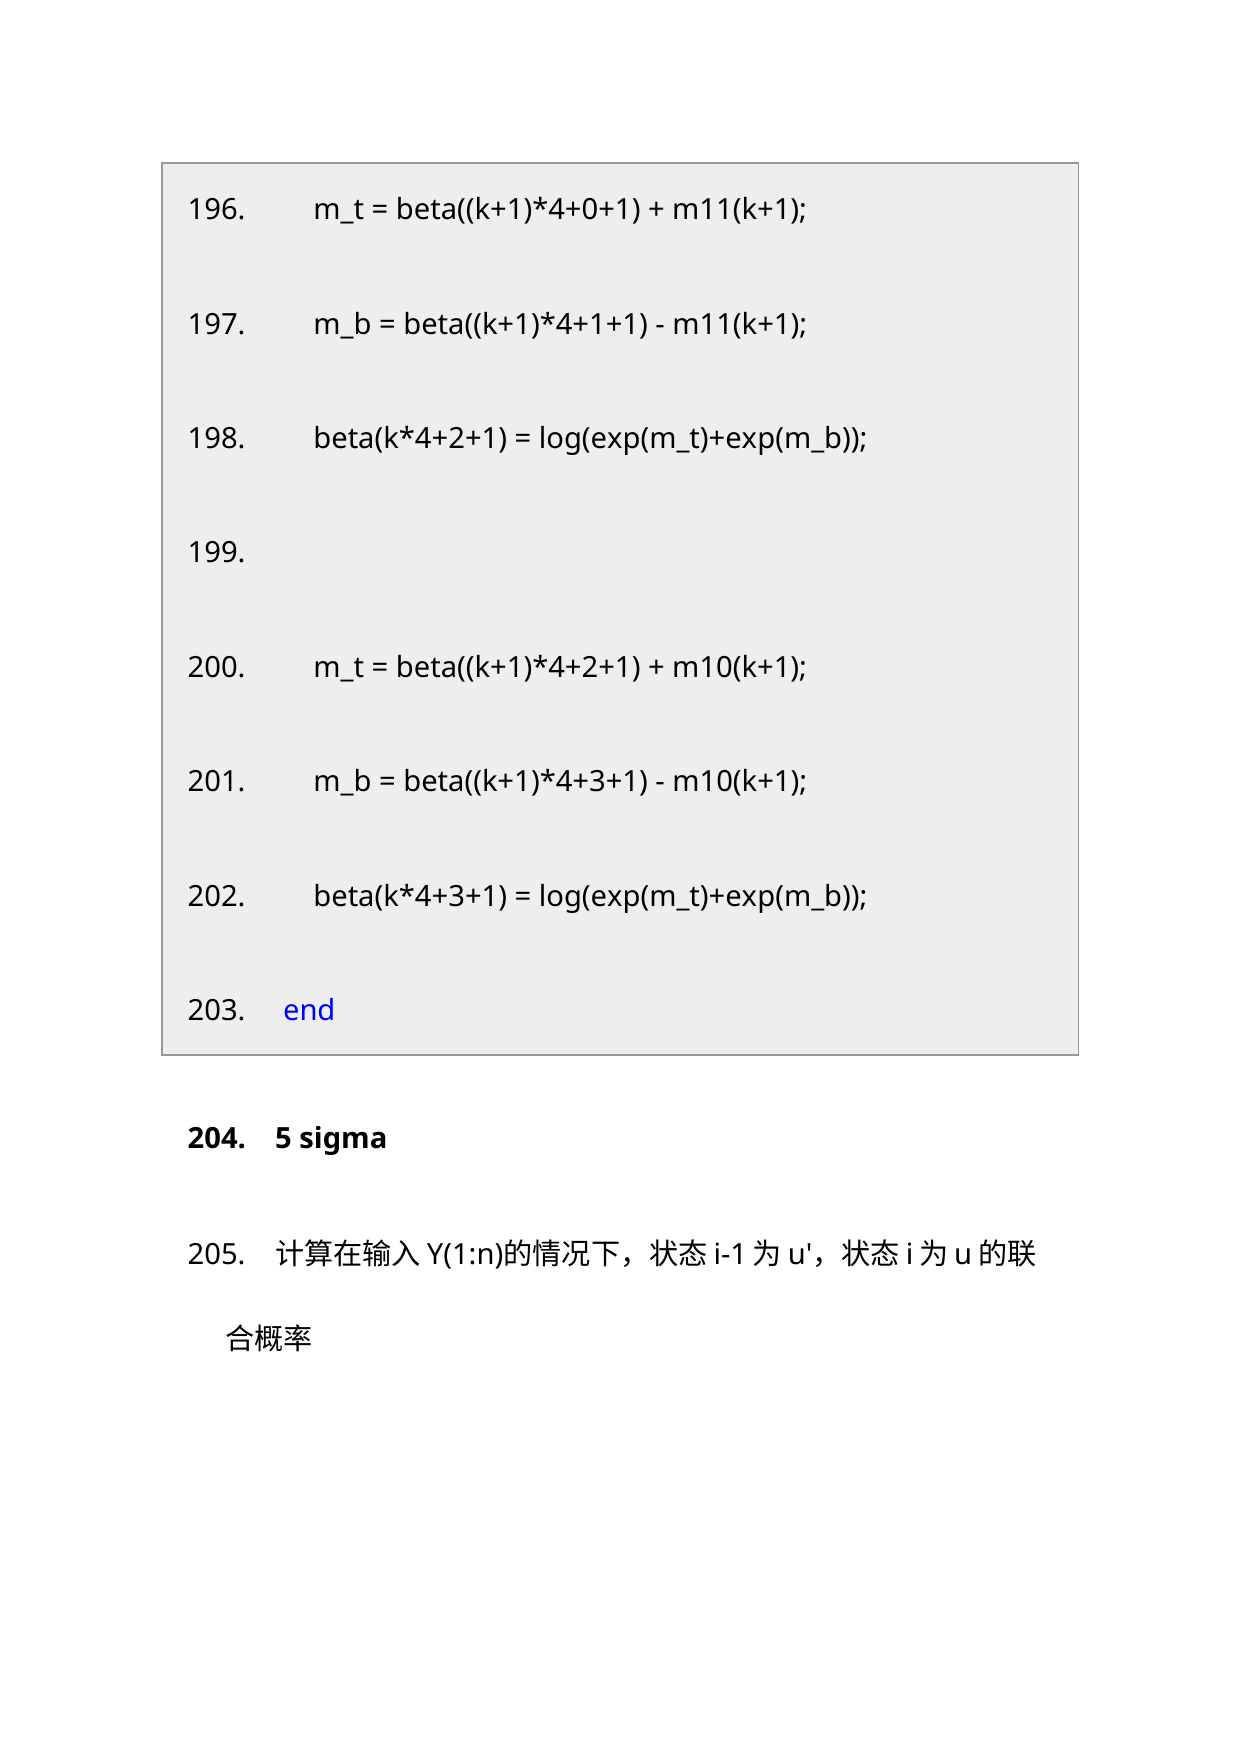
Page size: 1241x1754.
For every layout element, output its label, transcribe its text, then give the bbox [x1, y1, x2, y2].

list m_b = beta((k+1)*4+3+1) - m10(k+1); [163, 734, 1078, 813]
list 5 sigma [187, 1105, 1052, 1170]
list m_b = beta((k+1)*4+1+1) - m11(k+1); [163, 276, 1078, 355]
list beta(k*4+3+1) = log(exp(m_t)+exp(m_b)); [163, 848, 1078, 927]
list m_t = beta((k+1)*4+2+1) + m10(k+1); [163, 619, 1078, 698]
list 计算在输入Y(1:n)的情况下，状态i-1为u'，状态i为u的联合概率 [187, 1219, 1052, 1369]
list beta(k*4+2+1) = log(exp(m_t)+exp(m_b)); [163, 391, 1078, 470]
list end [163, 963, 1078, 1054]
list m_t = beta((k+1)*4+0+1) + m11(k+1); [163, 164, 1078, 241]
